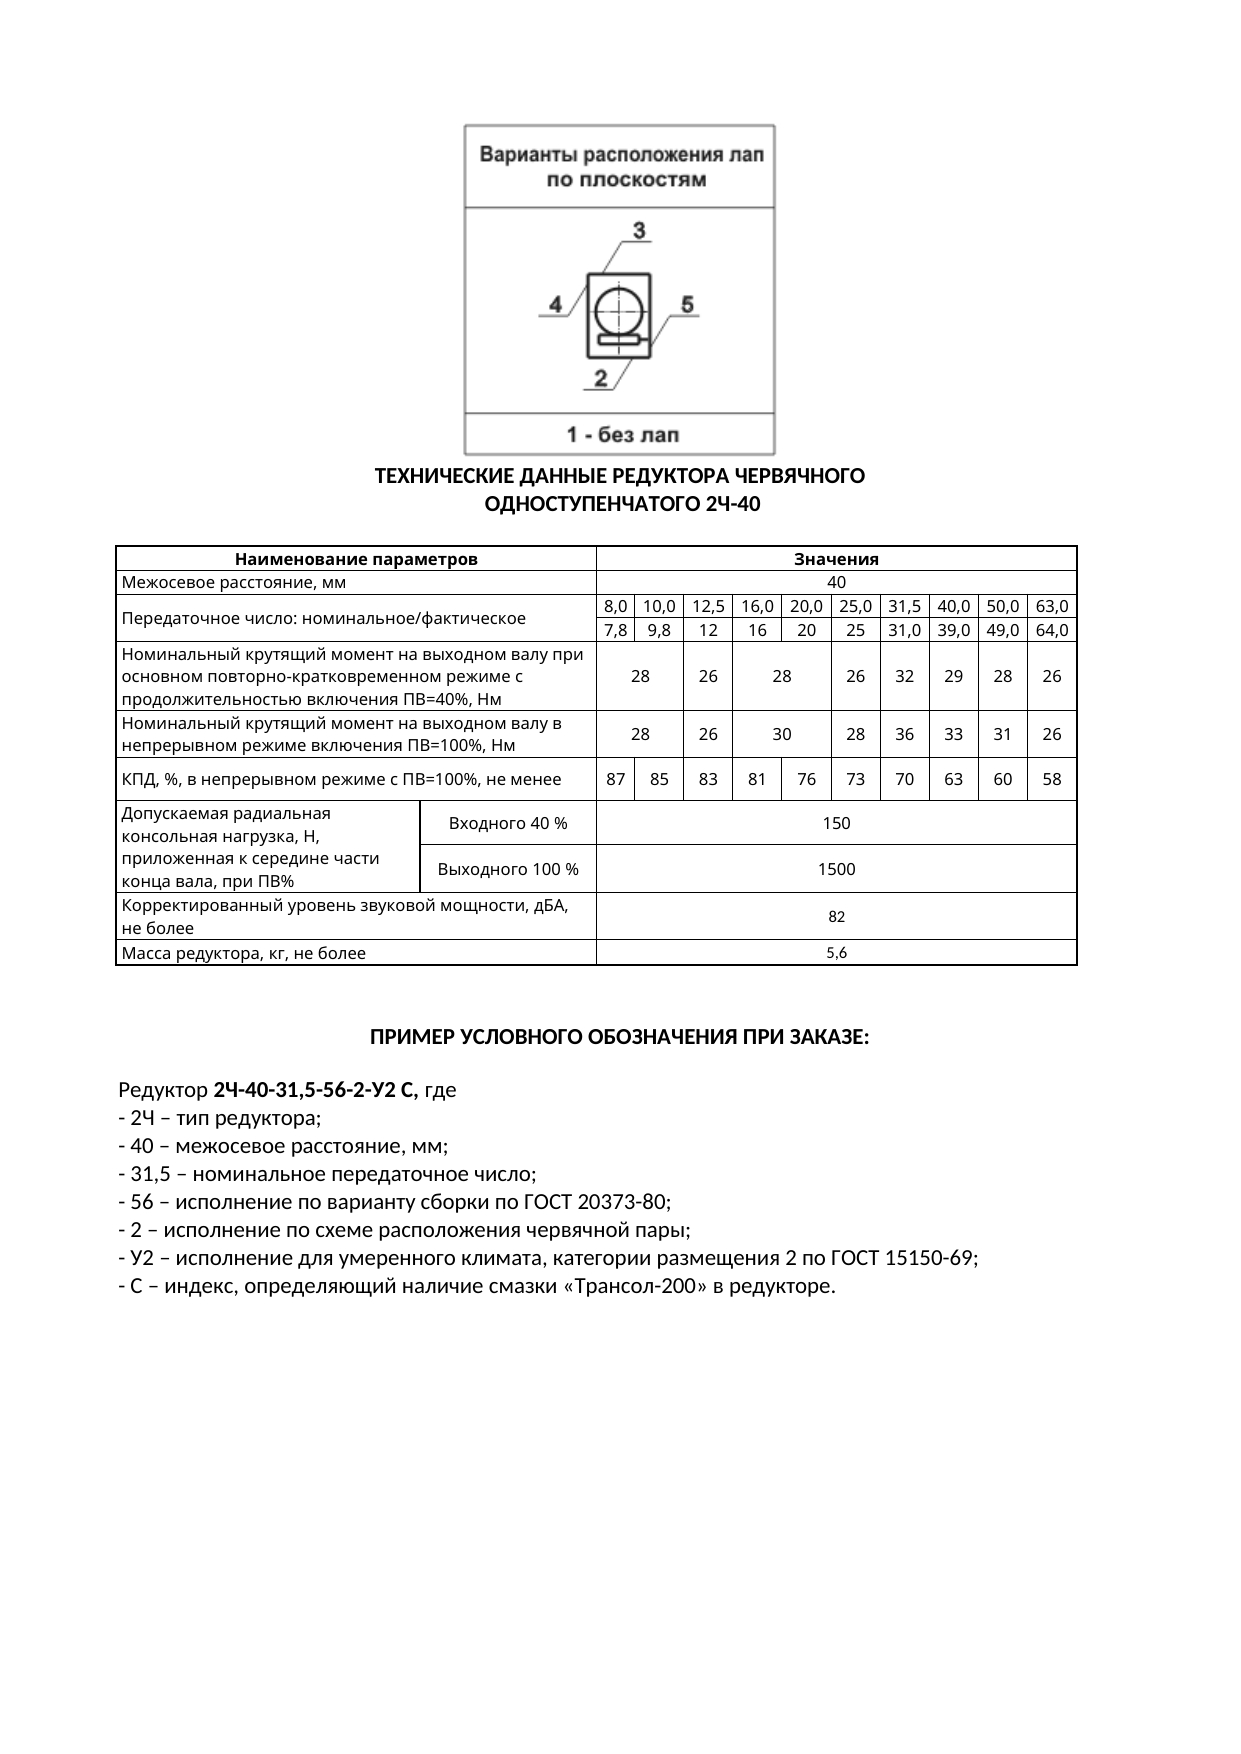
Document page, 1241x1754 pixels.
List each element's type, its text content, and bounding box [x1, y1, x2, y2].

table_cell Масса редуктора, кг, не более [117, 940, 596, 964]
text - 56 – исполнение по варианту сборки по ГОСТ 20373-80; [118, 1187, 1122, 1215]
table_cell 26 [1028, 642, 1076, 710]
table_cell 63 [930, 758, 978, 800]
table_cell 1500 [597, 845, 1076, 892]
table_cell 8,0 [597, 595, 634, 617]
table_cell 64,0 [1028, 618, 1076, 641]
table_cell 33 [930, 711, 978, 757]
table_cell 81 [733, 758, 781, 800]
table_cell 150 [597, 801, 1076, 844]
table_cell 25 [832, 618, 880, 641]
table_cell 7,8 [597, 618, 634, 641]
text ПРИМЕР УСЛОВНОГО ОБОЗНАЧЕНИЯ ПРИ ЗАКАЗЕ: [118, 1022, 1122, 1050]
table_cell 29 [930, 642, 978, 710]
table_cell 10,0 [635, 595, 683, 617]
table_cell Входного 40 % [421, 801, 596, 844]
table_cell Передаточное число: номинальное/фактическое [117, 595, 596, 641]
table_cell 60 [979, 758, 1027, 800]
table_cell Выходного 100 % [421, 845, 596, 892]
table_cell 31,0 [881, 618, 929, 641]
table_cell 12,5 [684, 595, 732, 617]
table_cell Номинальный крутящий момент на выходном валу при основном повторно-кратковременном режиме с продолжительностью включения ПВ=40%, Нм [117, 642, 596, 710]
table_cell Допускаемая радиальная консольная нагрузка, Н, приложенная к середине части конца вала, при ПВ% [117, 801, 419, 892]
table_cell 12 [684, 618, 732, 641]
text - У2 – исполнение для умеренного климата, категории размещения 2 по ГОСТ 15150-69; [118, 1243, 1122, 1271]
table_cell 63,0 [1028, 595, 1076, 617]
table_cell 49,0 [979, 618, 1027, 641]
table_cell 85 [635, 758, 683, 800]
table_cell 70 [881, 758, 929, 800]
table_cell 28 [979, 642, 1027, 710]
table_cell 9,8 [635, 618, 683, 641]
table_cell 83 [684, 758, 732, 800]
table_cell 76 [782, 758, 831, 800]
text ОДНОСТУПЕНЧАТОГО 2Ч-40 [118, 489, 1122, 517]
text - 2 – исполнение по схеме расположения червячной пары; [118, 1215, 1122, 1243]
table_cell 36 [881, 711, 929, 757]
table_cell 26 [684, 642, 732, 710]
table_cell КПД, %, в непрерывном режиме с ПВ=100%, не менее [117, 758, 596, 800]
text - 2Ч – тип редуктора; [118, 1103, 1122, 1131]
table_cell 26 [832, 642, 880, 710]
table_cell 20 [782, 618, 831, 641]
table_cell 40 [597, 571, 1076, 593]
table_cell 40,0 [930, 595, 978, 617]
table_cell Межосевое расстояние, мм [117, 571, 596, 593]
table_cell 58 [1028, 758, 1076, 800]
table_cell 31,5 [881, 595, 929, 617]
table_cell 50,0 [979, 595, 1027, 617]
text - 31,5 – номинальное передаточное число; [118, 1159, 1122, 1187]
text - С – индекс, определяющий наличие смазки «Трансол-200» в редукторе. [118, 1271, 1122, 1299]
table_cell 28 [733, 642, 831, 710]
text - 40 – межосевое расстояние, мм; [118, 1131, 1122, 1159]
table_cell 32 [881, 642, 929, 710]
table_header Значения [597, 547, 1076, 570]
table_cell 20,0 [782, 595, 831, 617]
table_cell 87 [597, 758, 634, 800]
table_cell 73 [832, 758, 880, 800]
table_cell 30 [733, 711, 831, 757]
table_cell 26 [684, 711, 732, 757]
table_header Наименование параметров [117, 547, 596, 570]
table_cell 28 [597, 711, 683, 757]
table_cell 25,0 [832, 595, 880, 617]
table_cell Корректированный уровень звуковой мощности, дБА, не более [117, 893, 596, 939]
table_cell 82 [597, 893, 1076, 939]
table_cell 28 [832, 711, 880, 757]
table_cell Номинальный крутящий момент на выходном валу в непрерывном режиме включения ПВ=100%, Нм [117, 711, 596, 757]
table_cell 26 [1028, 711, 1076, 757]
table_cell 16,0 [733, 595, 781, 617]
table_cell 16 [733, 618, 781, 641]
table_cell 39,0 [930, 618, 978, 641]
text ТЕХНИЧЕСКИЕ ДАННЫЕ РЕДУКТОРА ЧЕРВЯЧНОГО [118, 461, 1122, 489]
picture [459, 118, 781, 461]
table_cell 5,6 [597, 940, 1076, 964]
text Редуктор 2Ч-40-31,5-56-2-У2 С, где [118, 1075, 1122, 1103]
table_cell 31 [979, 711, 1027, 757]
table_cell 28 [597, 642, 683, 710]
